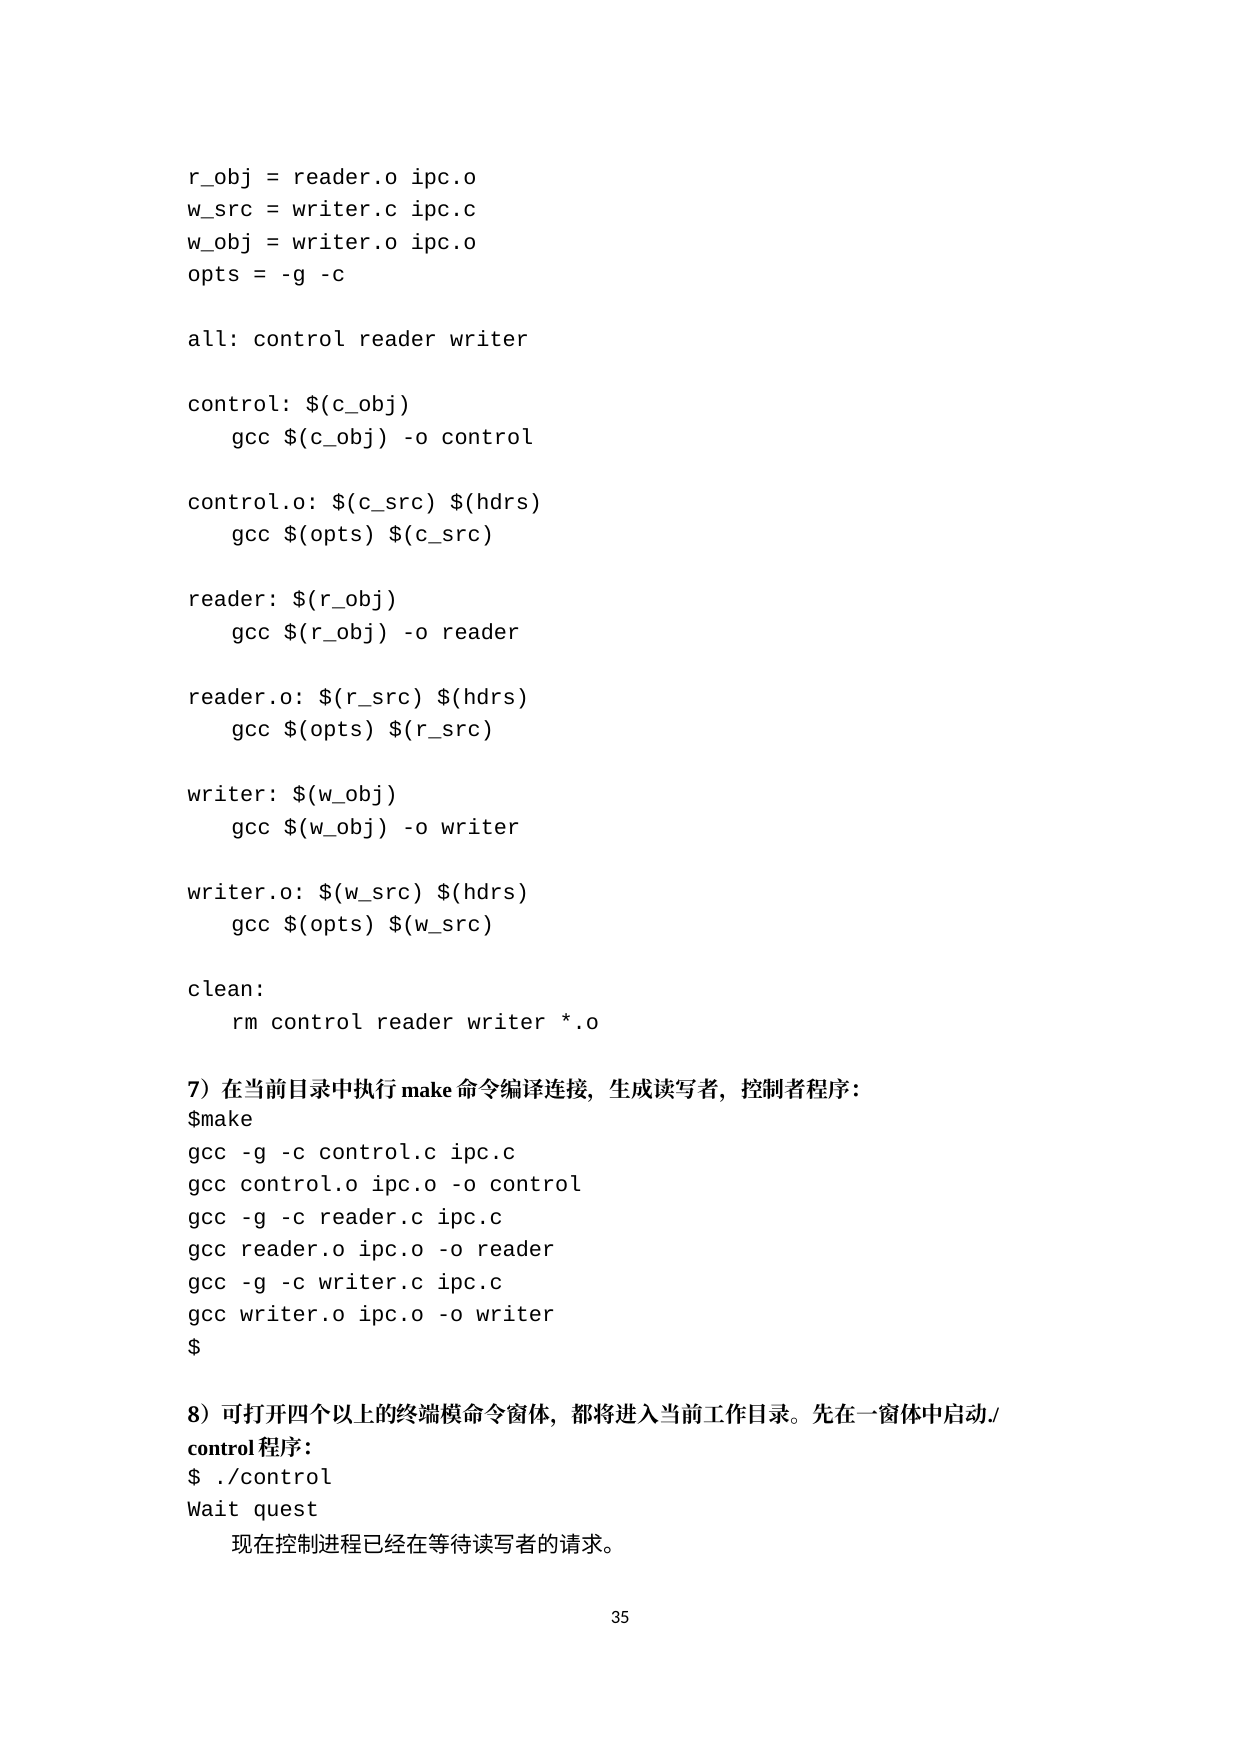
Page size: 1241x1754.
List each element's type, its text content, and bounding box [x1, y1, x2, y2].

text gcc control.o ipc.o -o control [187, 1169, 1053, 1202]
text writer.o: $(w_src) $(hdrs) [187, 877, 1053, 909]
text 8）可打开四个以上的终端模命令窗体，都将进入当前工作目录。先在一窗体中启动./control程序： [187, 1397, 1053, 1462]
text 7）在当前目录中执行make命令编译连接，生成读写者，控制者程序： [187, 1072, 1053, 1104]
text reader.o: $(r_src) $(hdrs) [187, 682, 1053, 714]
text gcc $(c_obj) -o control [187, 422, 1053, 454]
text gcc -g -c control.c ipc.c [187, 1137, 1053, 1169]
text w_obj = writer.o ipc.o [187, 227, 1053, 259]
text gcc $(opts) $(w_src) [187, 909, 1053, 942]
text gcc -g -c reader.c ipc.c [187, 1202, 1053, 1234]
text gcc writer.o ipc.o -o writer [187, 1299, 1053, 1332]
text gcc -g -c writer.c ipc.c [187, 1267, 1053, 1299]
text rm control reader writer *.o [187, 1007, 1053, 1039]
text 现在控制进程已经在等待读写者的请求。 [187, 1527, 1053, 1559]
text gcc $(opts) $(c_src) [187, 519, 1053, 552]
text r_obj = reader.o ipc.o [187, 162, 1053, 194]
text control: $(c_obj) [187, 389, 1053, 422]
text reader: $(r_obj) [187, 584, 1053, 617]
text w_src = writer.c ipc.c [187, 194, 1053, 227]
text opts = -g -c [187, 259, 1053, 292]
text $ [187, 1332, 1053, 1364]
text all: control reader writer [187, 324, 1053, 357]
text gcc $(r_obj) -o reader [187, 617, 1053, 649]
text gcc reader.o ipc.o -o reader [187, 1234, 1053, 1267]
text control.o: $(c_src) $(hdrs) [187, 487, 1053, 519]
text writer: $(w_obj) [187, 779, 1053, 812]
text Wait quest [187, 1494, 1053, 1527]
text $ ./control [187, 1462, 1053, 1494]
text clean: [187, 974, 1053, 1007]
text gcc $(w_obj) -o writer [187, 812, 1053, 844]
text gcc $(opts) $(r_src) [187, 714, 1053, 747]
text $make [187, 1104, 1053, 1137]
